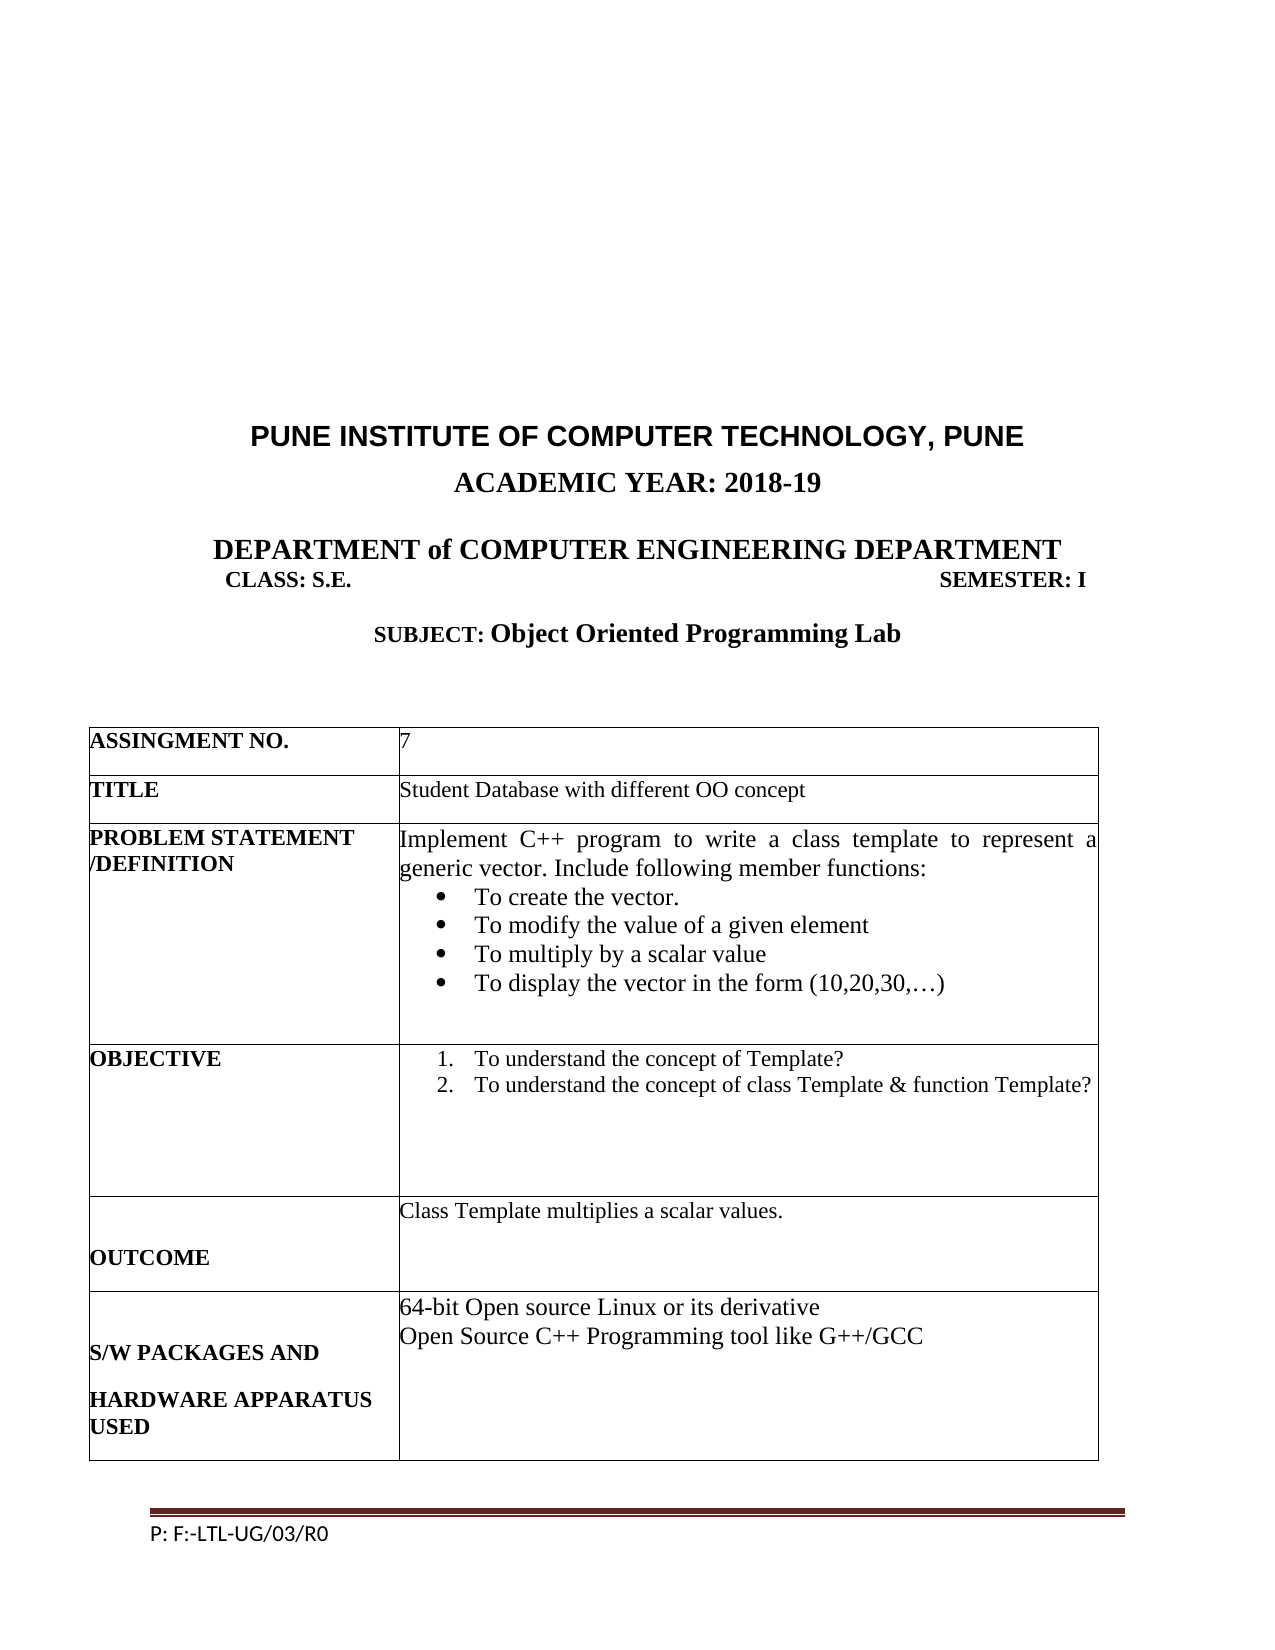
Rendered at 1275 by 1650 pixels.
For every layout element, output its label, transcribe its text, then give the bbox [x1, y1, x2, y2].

subtitle DEPARTMENT of COMPUTER ENGINEERING DEPARTMENT [150, 532, 1125, 566]
subtitle ACADEMIC YEAR: 2018-19 [150, 465, 1125, 499]
text SUBJECT: Object Oriented Programming Lab [150, 617, 1125, 648]
table_cell Class Template multiplies a scalar values. [400, 1197, 1098, 1291]
table_cell Implement C++ program to write a class template to represent a generic vector. Include following member functions: To create the vector. To modify the value of a given element To multiply by a scalar value To display the vector in the form (10,20,30,…) [400, 824, 1098, 1044]
table_cell S/W PACKAGES AND HARDWARE APPARATUS USED [90, 1292, 399, 1460]
table_cell Student Database with different OO concept [400, 776, 1098, 823]
table_cell 64-bit Open source Linux or its derivative Open Source C++ Programming tool like G++/GCC [400, 1292, 1098, 1460]
table_cell PROBLEM STATEMENT /DEFINITION [90, 824, 399, 1044]
table_cell OBJECTIVE [90, 1045, 399, 1196]
subtitle PUNE INSTITUTE OF COMPUTER TECHNOLOGY, PUNE [150, 419, 1125, 453]
table_cell To understand the concept of Template? To understand the concept of class Template & function Template? [400, 1045, 1098, 1196]
table_cell TITLE [90, 776, 399, 823]
text CLASS: S.E. SEMESTER: I [150, 566, 1125, 592]
table_cell OUTCOME [90, 1197, 399, 1291]
table_header 7 [400, 728, 1098, 775]
table_header ASSINGMENT NO. [90, 728, 399, 775]
